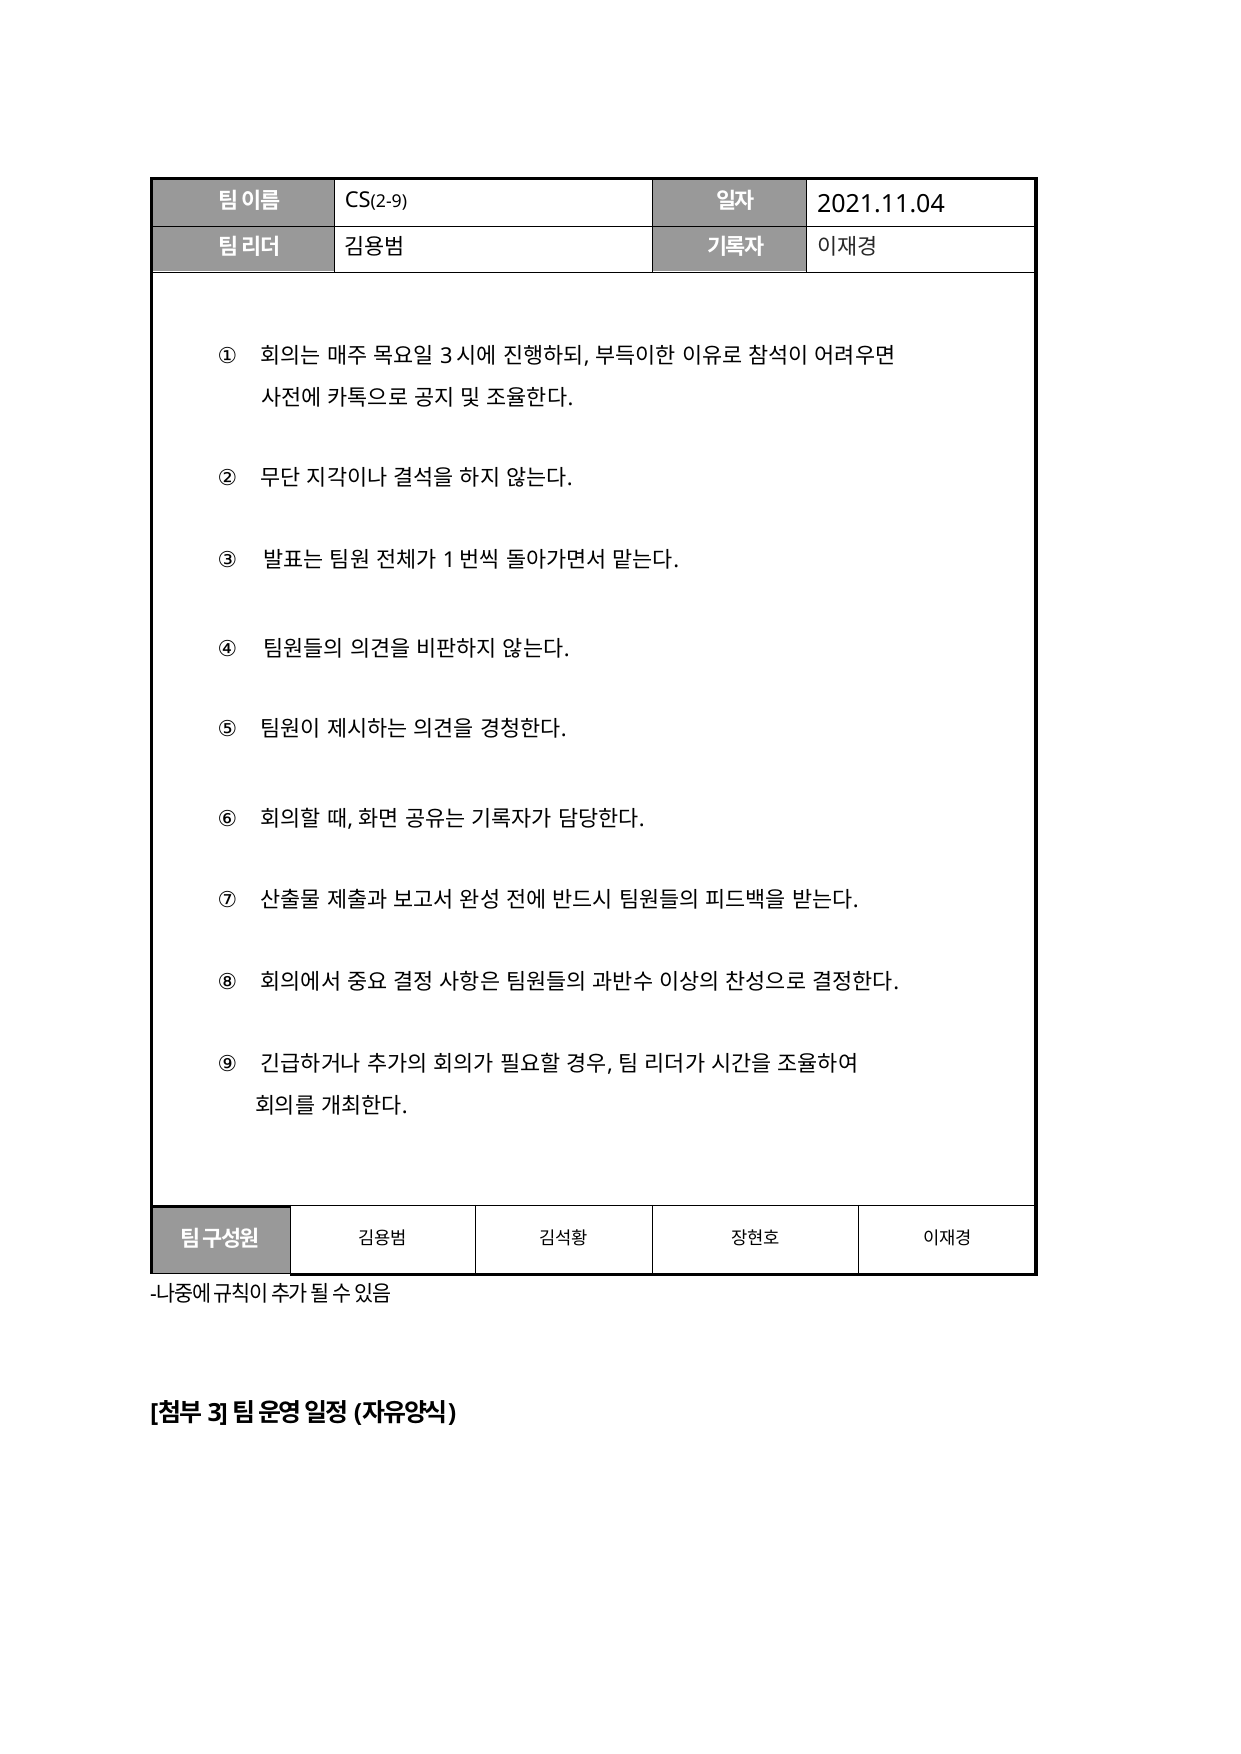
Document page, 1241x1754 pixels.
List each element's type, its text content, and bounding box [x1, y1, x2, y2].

table_cell 일자 [653, 180, 806, 226]
table_cell 팀 구성원 [153, 1208, 290, 1273]
table_cell 회의는 매주 목요일 3시에 진행하되, 부득이한 이유로 참석이 어려우면 사전에 카톡으로 공지 및 조율한다. 무단 지각이나 결석을 하지 않는다. 발표는 팀원 전체가 1번씩 돌아가면서 맡는다. 팀원들의 의견을 비판하지 않는다. 팀원이 제시하는 의견을 경청한다. 회의할 때, 화면 공유는 기록자가 담당한다. 산출물 제출과 보고서 완성 전에 반드시 팀원들의 피드백을 받는다. 회의에서 중요 결정 사항은 팀원들의 과반수 이상의 찬성으로 결정한다. 긴급하거나 추가의 회의가 필요할 경우, 팀 리더가 시간을 조율하여 회의를 개최한다. [153, 273, 1034, 1205]
table_cell 장현호 [653, 1206, 858, 1273]
table_cell 이재경 [807, 227, 1034, 271]
table_cell 이재경 [859, 1206, 1034, 1273]
table_cell 김석황 [476, 1206, 652, 1273]
table_cell 김용범 [335, 227, 652, 271]
list [첨부 3] 팀 운영 일정 (자유양식) [150, 1393, 1090, 1429]
table_cell 기록자 [653, 227, 806, 271]
table_cell 팀 이름 [153, 180, 334, 226]
table_cell 2021.11.04 [807, 180, 1034, 226]
table_cell 김용범 [291, 1206, 475, 1273]
text -나중에 규칙이 추가 될 수 있음 [150, 1276, 1090, 1308]
table_cell 팀 리더 [153, 227, 334, 271]
table_cell CS(2-9) [335, 180, 652, 226]
